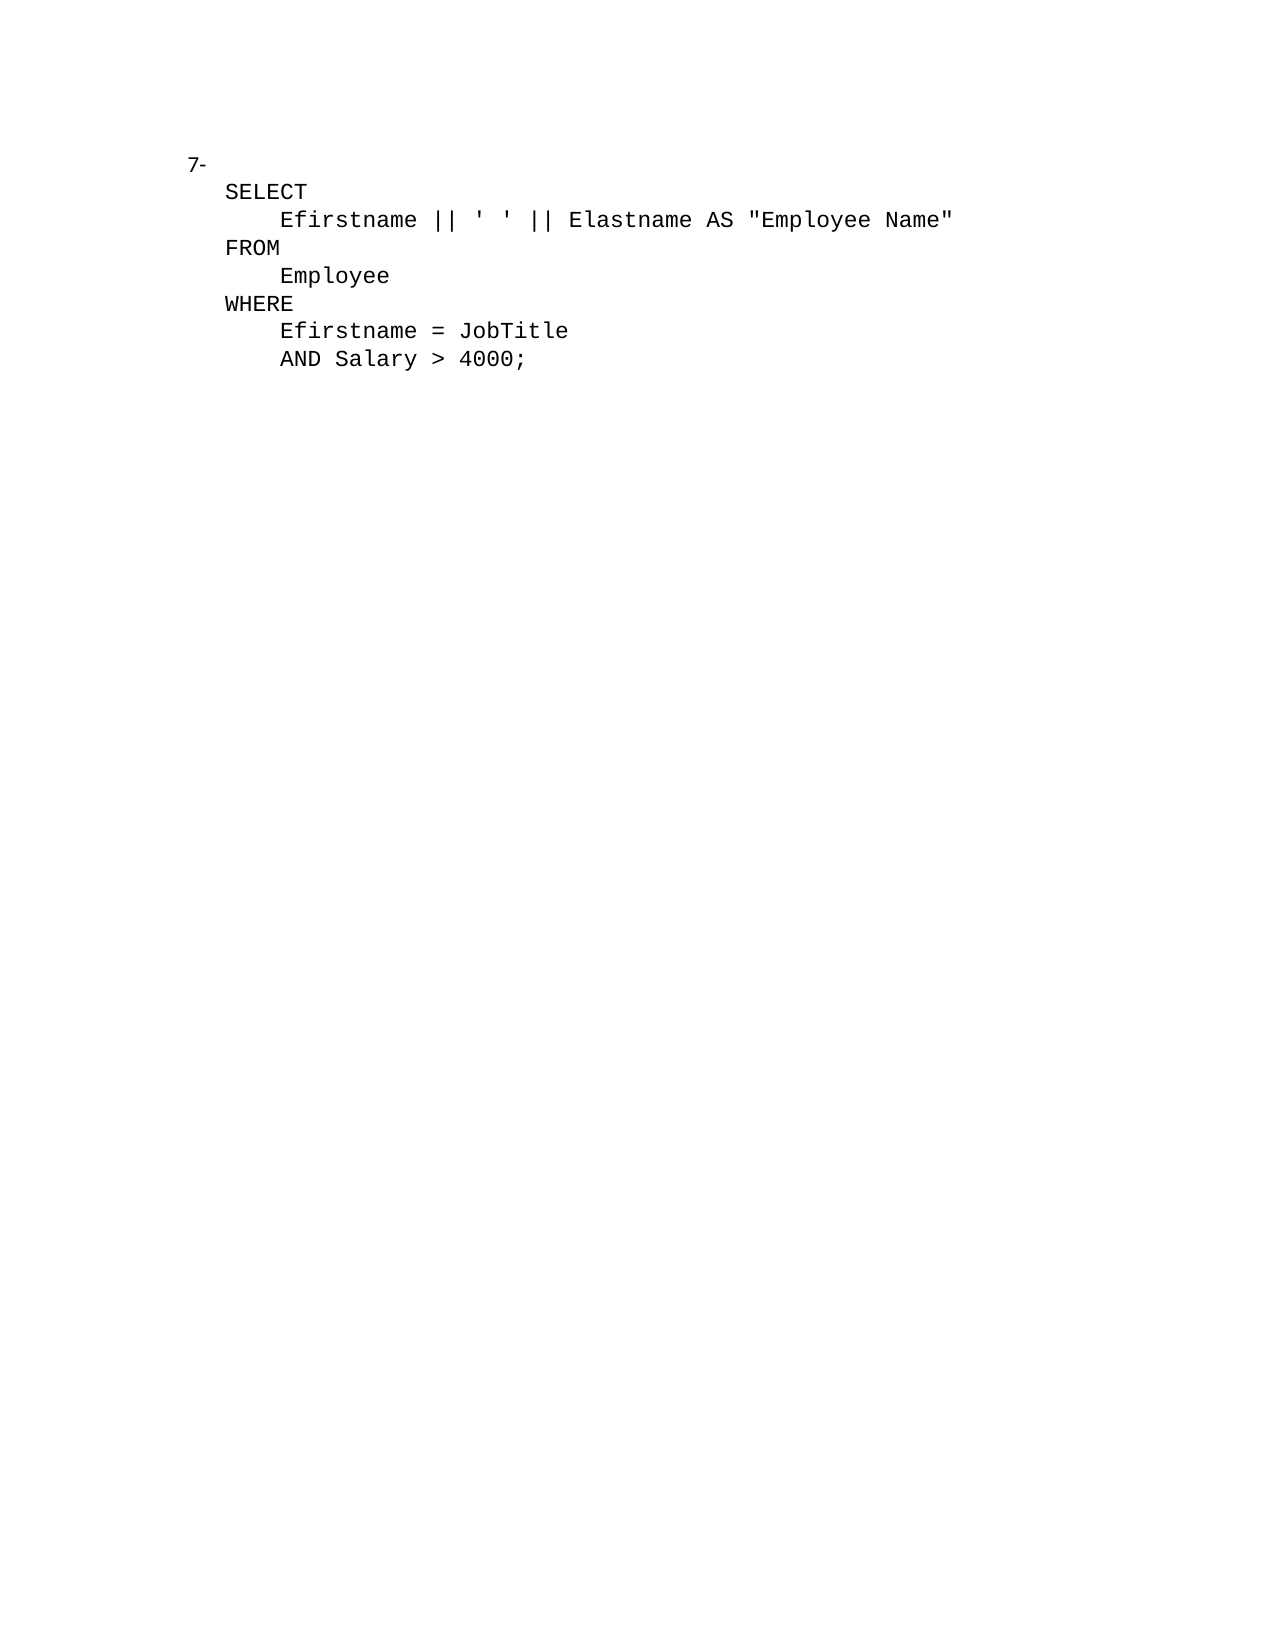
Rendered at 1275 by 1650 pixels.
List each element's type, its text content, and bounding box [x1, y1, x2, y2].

list Employee [225, 264, 1125, 290]
list SELECT [225, 180, 1125, 206]
list Efirstname = JobTitle [225, 320, 1125, 346]
list WHERE [225, 292, 1125, 318]
list Efirstname || ' ' || Elastname AS "Employee Name" [225, 208, 1125, 234]
list AND Salary > 4000; [225, 348, 1125, 374]
list FROM [225, 236, 1125, 262]
